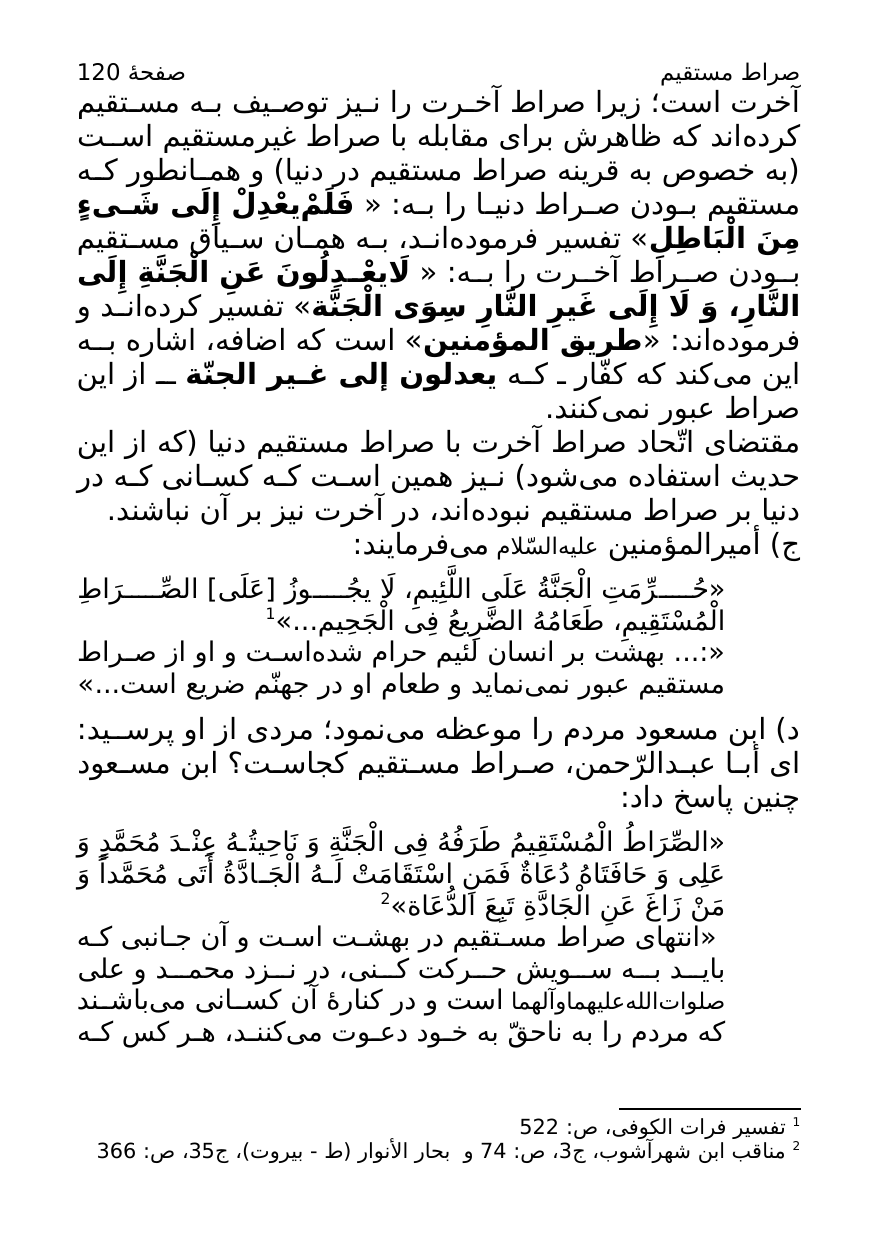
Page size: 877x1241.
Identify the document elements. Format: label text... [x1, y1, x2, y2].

text «الصِّرَاطُ الْمُسْتَقِیمُ طَرَفُهُ فِی الْجَنَّةِ وَ نَاحِیتُهُ عِنْدَ مُحَمَّدٍ وَ عَلِی وَ حَافَتَاهُ دُعَاةٌ فَمَنِ اسْتَقَامَتْ لَهُ الْجَادَّةُ أَتَى مُحَمَّداً وَ مَنْ زَاغَ عَنِ الْجَادَّةِ تَبِعَ الدُّعَاة» [77, 827, 725, 921]
text «:... بهشت بر انسان لئیم حرام شده‌است و او از صراط مستقیم عبور نمی‌‌نماید و طعام او در جهنّم ضریع است...» [77, 637, 725, 700]
text مقتضای اتّحاد صراط آخرت با صراط مستقیم دنیا (که از این حدیث استفاده می‌‌شود) نیز همین است که کسانی که در دنیا بر صراط مستقیم نبوده‌اند، در آخرت نیز بر آن نباشند. [77, 425, 800, 527]
text «حُرِّمَتِ الْجَنَّةُ عَلَى اللَّئِیمِ، لَا یجُوزُ [عَلَى‏] الصِّرَاطِ الْمُسْتَقِیمِ‏، طَعَامُهُ الضَّرِیعُ فِی الْجَحِیم‏...» [77, 574, 725, 637]
text ج) أمیرالمؤمنین علیه‌السّلام می‌فرمایند: [77, 527, 800, 561]
text د) ابن مسعود مردم را موعظه می‌‌نمود؛ مردی از او پرسید: ای أبا عبدالرّحمن، صراط مستقیم کجاست؟ ابن مسعود چنین پاسخ داد: [77, 712, 800, 814]
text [77, 86, 800, 425]
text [77, 921, 725, 1048]
